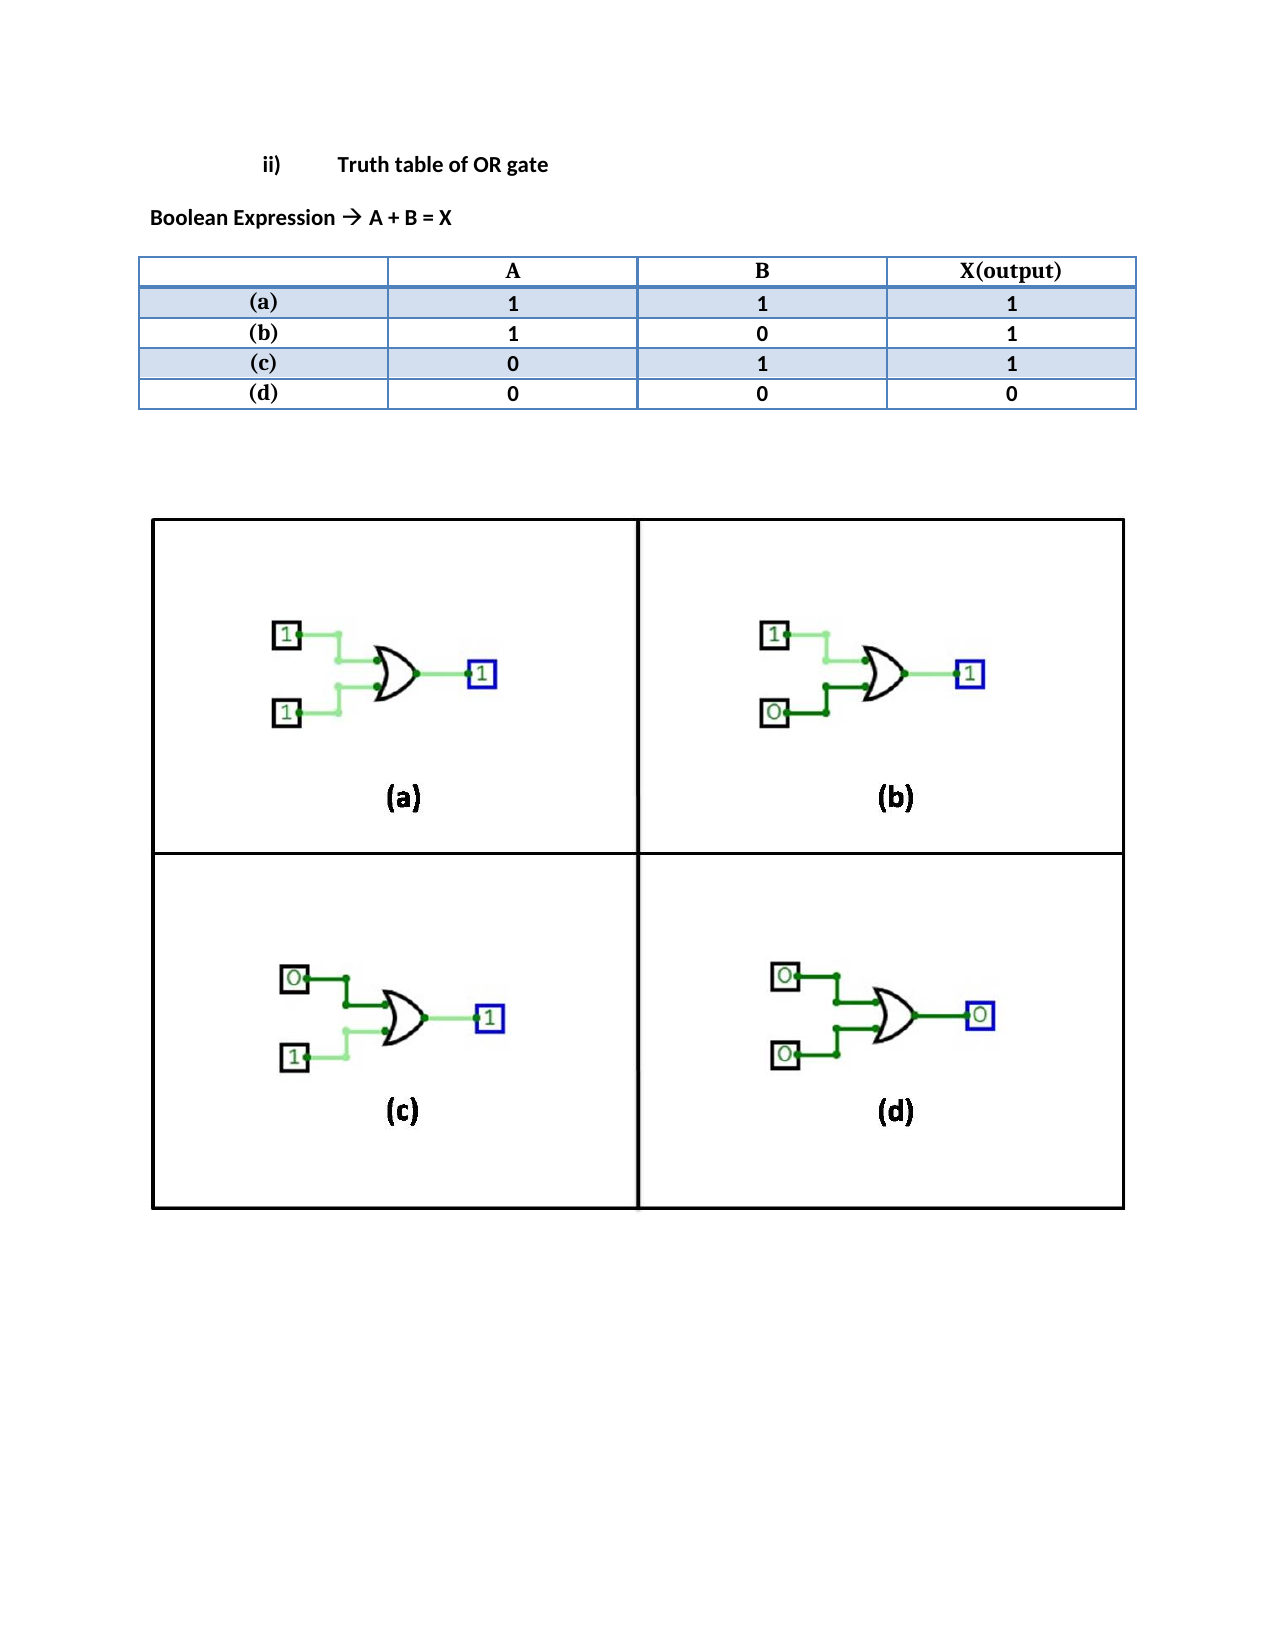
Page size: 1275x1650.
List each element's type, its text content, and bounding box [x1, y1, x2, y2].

list Truth table of OR gate [262, 150, 1125, 178]
table_header B [639, 258, 886, 284]
table_cell 0 [888, 380, 1135, 407]
table_cell (d) [140, 380, 387, 407]
picture [150, 515, 1125, 1217]
table_cell 1 [639, 289, 886, 317]
table_cell (b) [140, 319, 387, 347]
table_cell 0 [389, 349, 636, 377]
table_cell 1 [389, 319, 636, 347]
table_cell 1 [888, 289, 1135, 317]
table_cell (c) [140, 349, 387, 377]
table_cell 1 [888, 349, 1135, 377]
table_cell 0 [639, 319, 886, 347]
text Boolean Expression A + B = X [150, 203, 1125, 231]
table_cell 1 [639, 349, 886, 377]
table_cell 1 [389, 289, 636, 317]
table_header A [389, 258, 636, 284]
table_header X(output) [888, 258, 1135, 284]
table_header [140, 258, 387, 284]
table_cell 1 [888, 319, 1135, 347]
table_cell 0 [389, 380, 636, 407]
table_cell 0 [639, 380, 886, 407]
table_cell (a) [140, 289, 387, 317]
